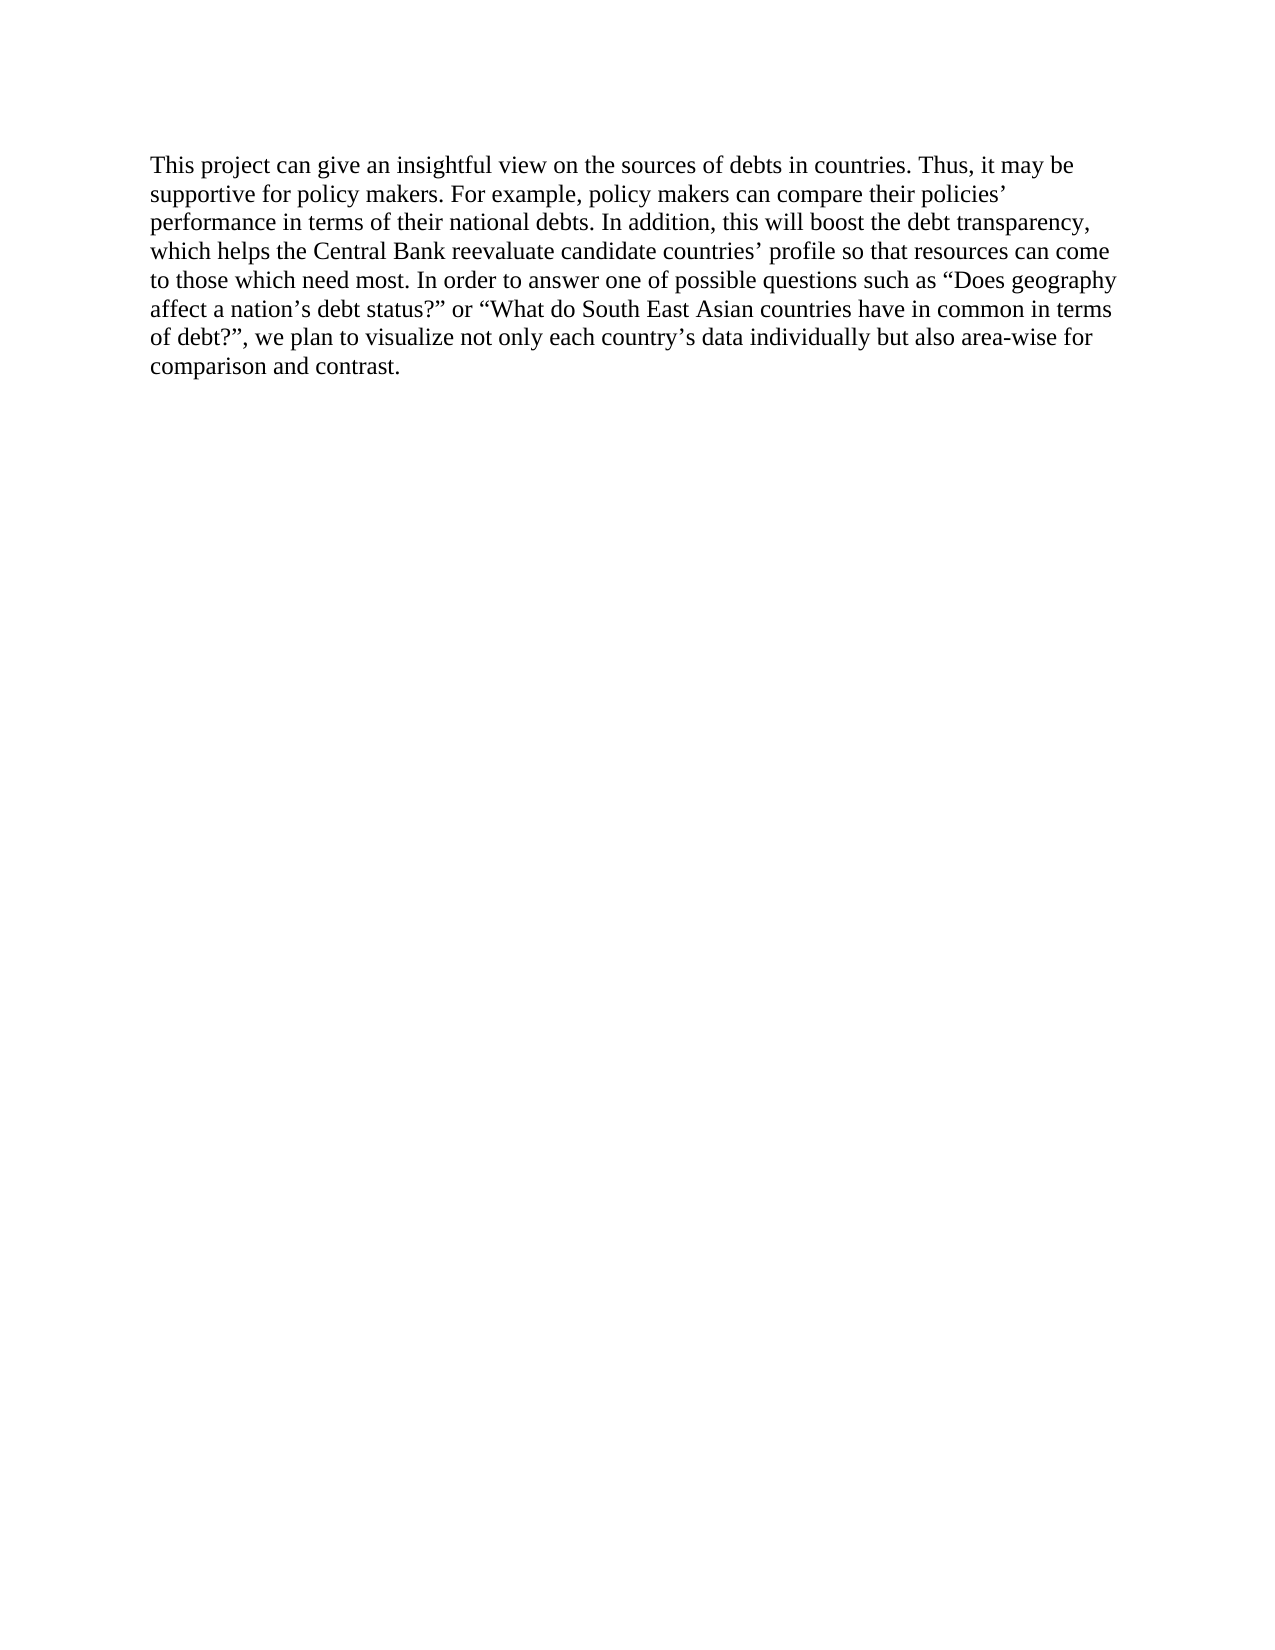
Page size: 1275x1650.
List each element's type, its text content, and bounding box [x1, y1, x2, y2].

text This project can give an insightful view on the sources of debts in countries. Thus, it may be supportive for policy makers. For example, policy makers can compare their policies’ performance in terms of their national debts. In addition, this will boost the debt transparency, which helps the Central Bank reevaluate candidate countries’ profile so that resources can come to those which need most. In order to answer one of possible questions such as “Does geography affect a nation’s debt status?” or “What do South East Asian countries have in common in terms of debt?”, we plan to visualize not only each country’s data individually but also area-wise for comparison and contrast. [150, 150, 1125, 380]
